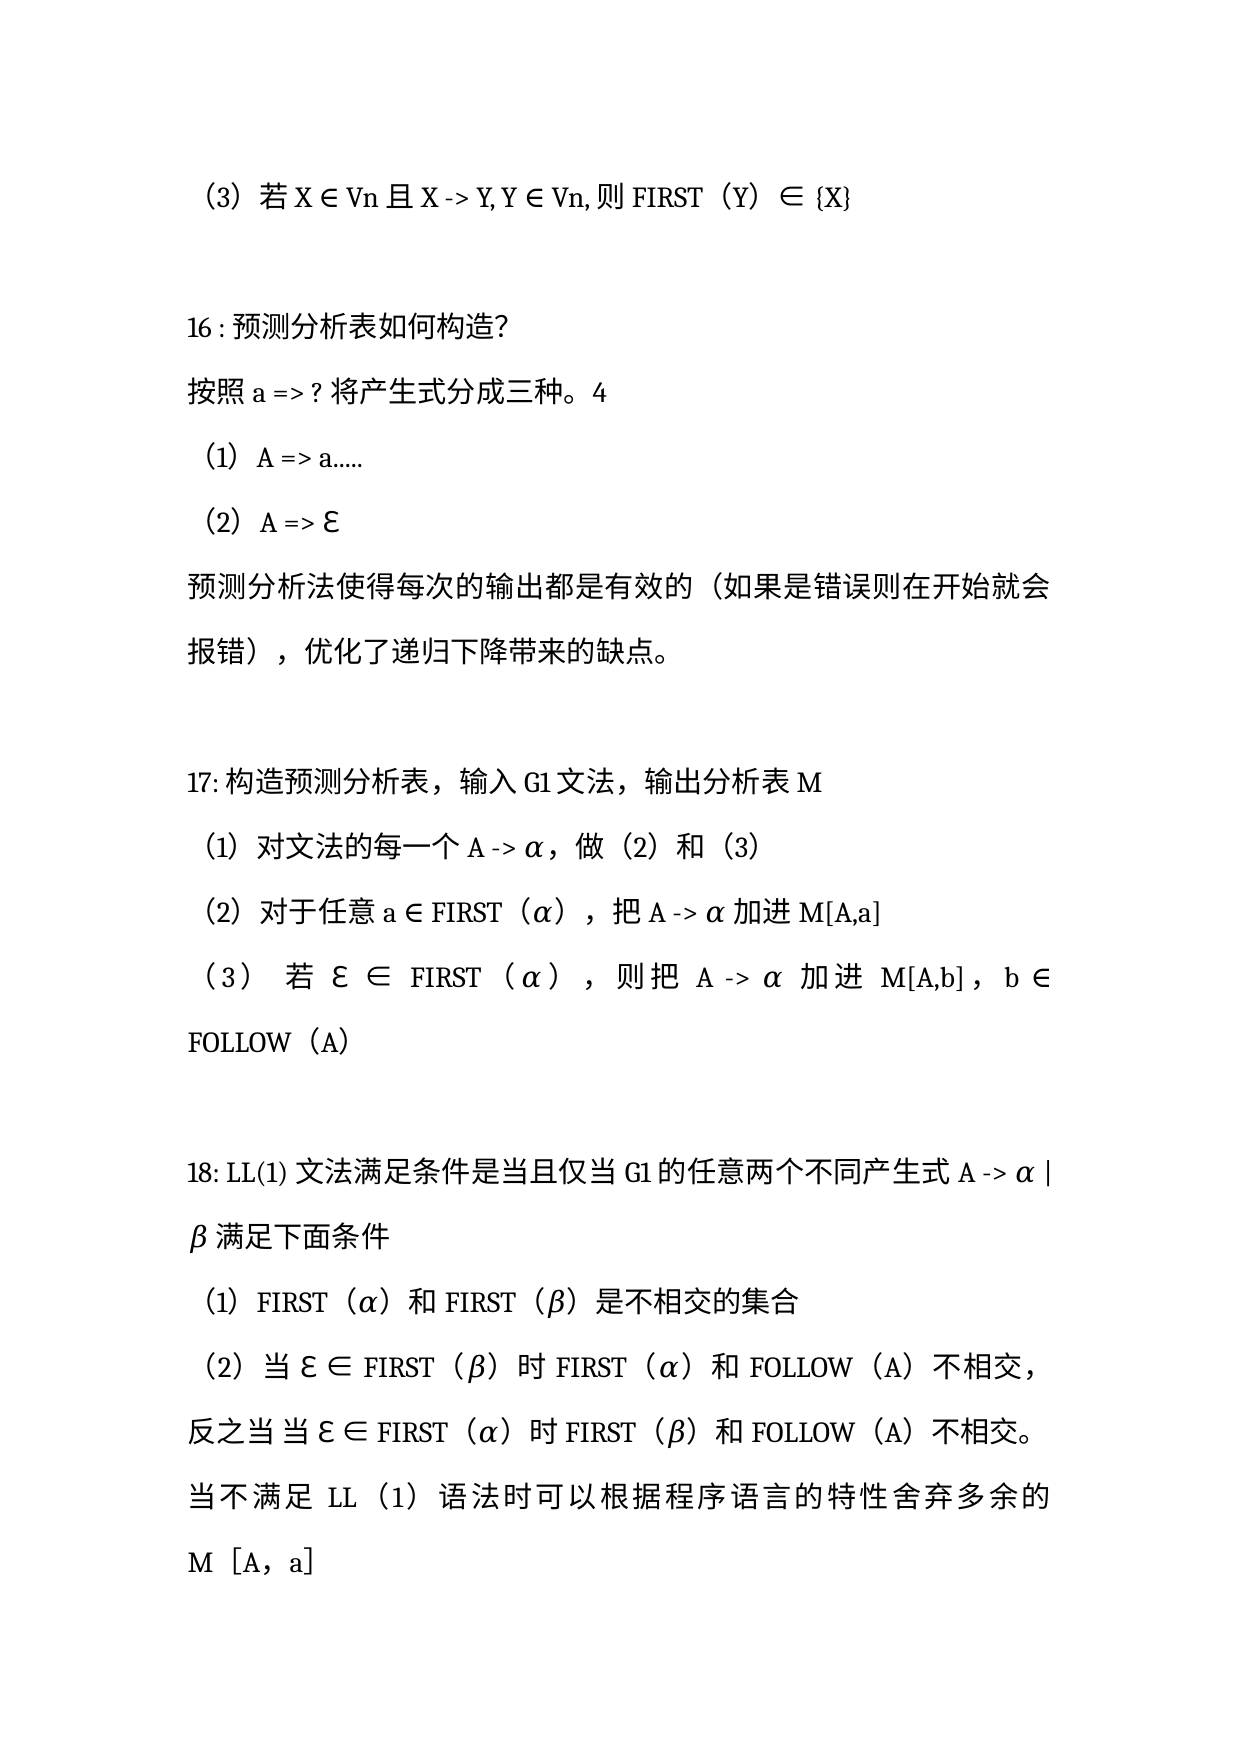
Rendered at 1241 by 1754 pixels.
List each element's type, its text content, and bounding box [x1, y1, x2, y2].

text （1）A => a..... [187, 422, 1053, 487]
text （3） 若 ℇ ∈ FIRST（𝛼），则把 A -> 𝛼 加进 M[A,b]，b ∈ FOLLOW（A） [187, 942, 1053, 1072]
text （2）A => ℇ [187, 487, 1053, 552]
text 17: 构造预测分析表，输入 G1 文法，输出分析表 M [187, 747, 1053, 812]
text （2）对于任意 a ∈ FIRST（𝛼），把 A -> 𝛼 加进 M[A,a] [187, 877, 1053, 942]
text 预测分析法使得每次的输出都是有效的（如果是错误则在开始就会报错），优化了递归下降带来的缺点。 [187, 552, 1053, 682]
text 当不满足 LL（1）语法时可以根据程序语言的特性舍弃多余的 M［A，a］ [187, 1462, 1053, 1592]
text 18: LL(1) 文法满足条件是当且仅当 G1 的任意两个不同产生式 A -> 𝛼 | 𝛽 满足下面条件 [187, 1137, 1053, 1267]
text 16 : 预测分析表如何构造？ [187, 292, 1053, 357]
text 按照 a => ? 将产生式分成三种。4 [187, 357, 1053, 422]
text （2）当 ℇ ∈ FIRST（𝛽）时 FIRST（𝛼）和 FOLLOW（A）不相交，反之当 当 ℇ ∈ FIRST（𝛼）时 FIRST（𝛽）和 FOLLOW（A）不相交。 [187, 1332, 1053, 1462]
text （1）FIRST（𝛼）和 FIRST（𝛽）是不相交的集合 [187, 1267, 1053, 1332]
text （3）若 X ∈ Vn 且 X -> Y, Y ∈ Vn, 则 FIRST（Y）∈ {X} [187, 162, 1053, 227]
text （1）对文法的每一个 A -> 𝛼，做（2）和（3） [187, 812, 1053, 877]
